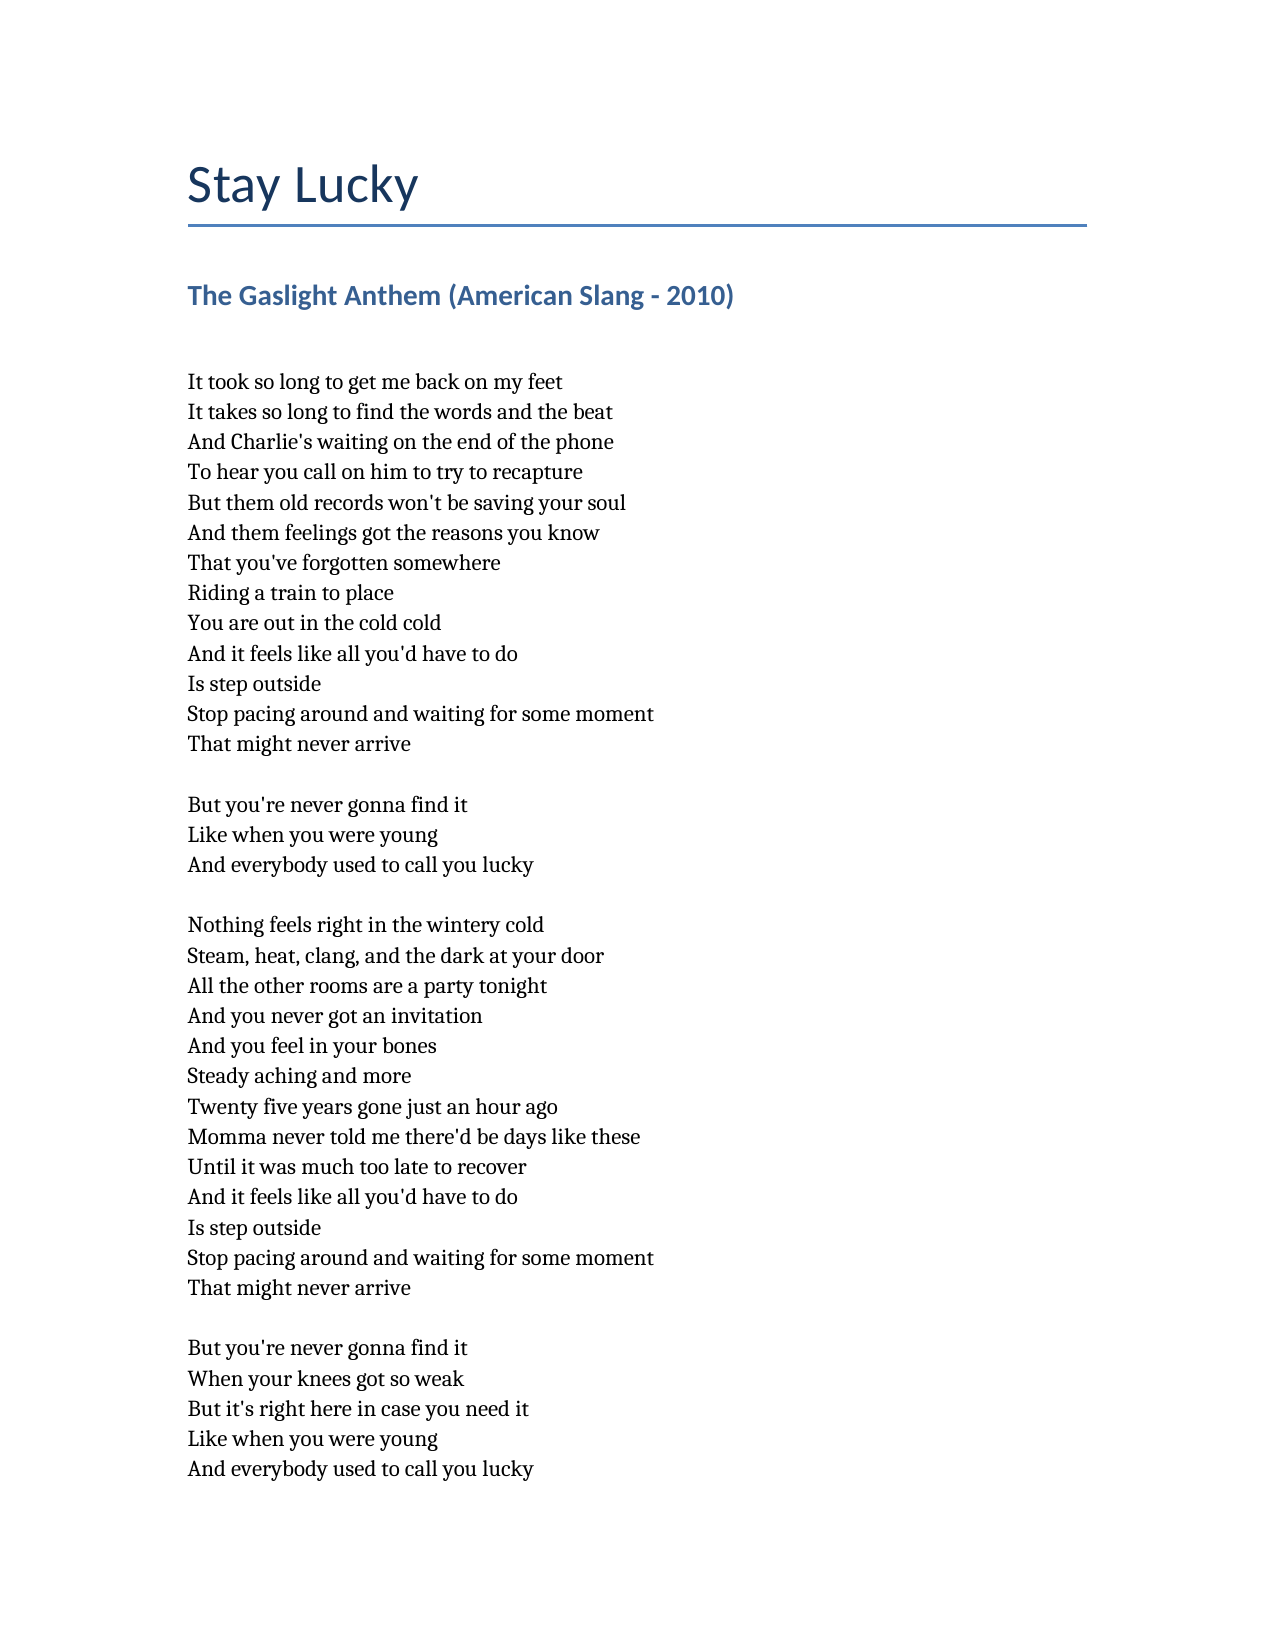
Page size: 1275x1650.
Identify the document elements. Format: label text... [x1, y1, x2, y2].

text That might never arrive [187, 1275, 1087, 1301]
text You are out in the cold cold [187, 610, 1087, 637]
text Steam, heat, clang, and the dark at your door [187, 942, 1087, 969]
text It took so long to get me back on my feet [187, 368, 1087, 395]
text But them old records won't be saving your soul [187, 489, 1087, 516]
text Steady aching and more [187, 1063, 1087, 1090]
text And Charlie's waiting on the end of the phone [187, 429, 1087, 455]
text And everybody used to call you lucky [187, 1456, 1087, 1482]
text And it feels like all you'd have to do [187, 1184, 1087, 1211]
text Until it was much too late to recover [187, 1154, 1087, 1180]
text Like when you were young [187, 1426, 1087, 1452]
text Riding a train to place [187, 580, 1087, 606]
text And it feels like all you'd have to do [187, 640, 1087, 667]
text Is step outside [187, 671, 1087, 697]
text That you've forgotten somewhere [187, 550, 1087, 576]
text Momma never told me there'd be days like these [187, 1124, 1087, 1150]
text Stop pacing around and waiting for some moment [187, 1244, 1087, 1271]
text And everybody used to call you lucky [187, 852, 1087, 878]
text Like when you were young [187, 822, 1087, 848]
text Stop pacing around and waiting for some moment [187, 701, 1087, 727]
text Nothing feels right in the wintery cold [187, 912, 1087, 939]
subtitle The Gaslight Anthem (American Slang - 2010) [187, 277, 1087, 312]
text But it's right here in case you need it [187, 1396, 1087, 1422]
text All the other rooms are a party tonight [187, 973, 1087, 999]
text But you're never gonna find it [187, 1335, 1087, 1362]
text Twenty five years gone just an hour ago [187, 1093, 1087, 1120]
text And you never got an invitation [187, 1003, 1087, 1029]
text And you feel in your bones [187, 1033, 1087, 1059]
title Stay Lucky [187, 150, 1087, 227]
text And them feelings got the reasons you know [187, 519, 1087, 546]
text Is step outside [187, 1214, 1087, 1241]
text To hear you call on him to try to recapture [187, 459, 1087, 486]
text When your knees got so weak [187, 1365, 1087, 1392]
text But you're never gonna find it [187, 791, 1087, 818]
text It takes so long to find the words and the beat [187, 399, 1087, 425]
text That might never arrive [187, 731, 1087, 757]
